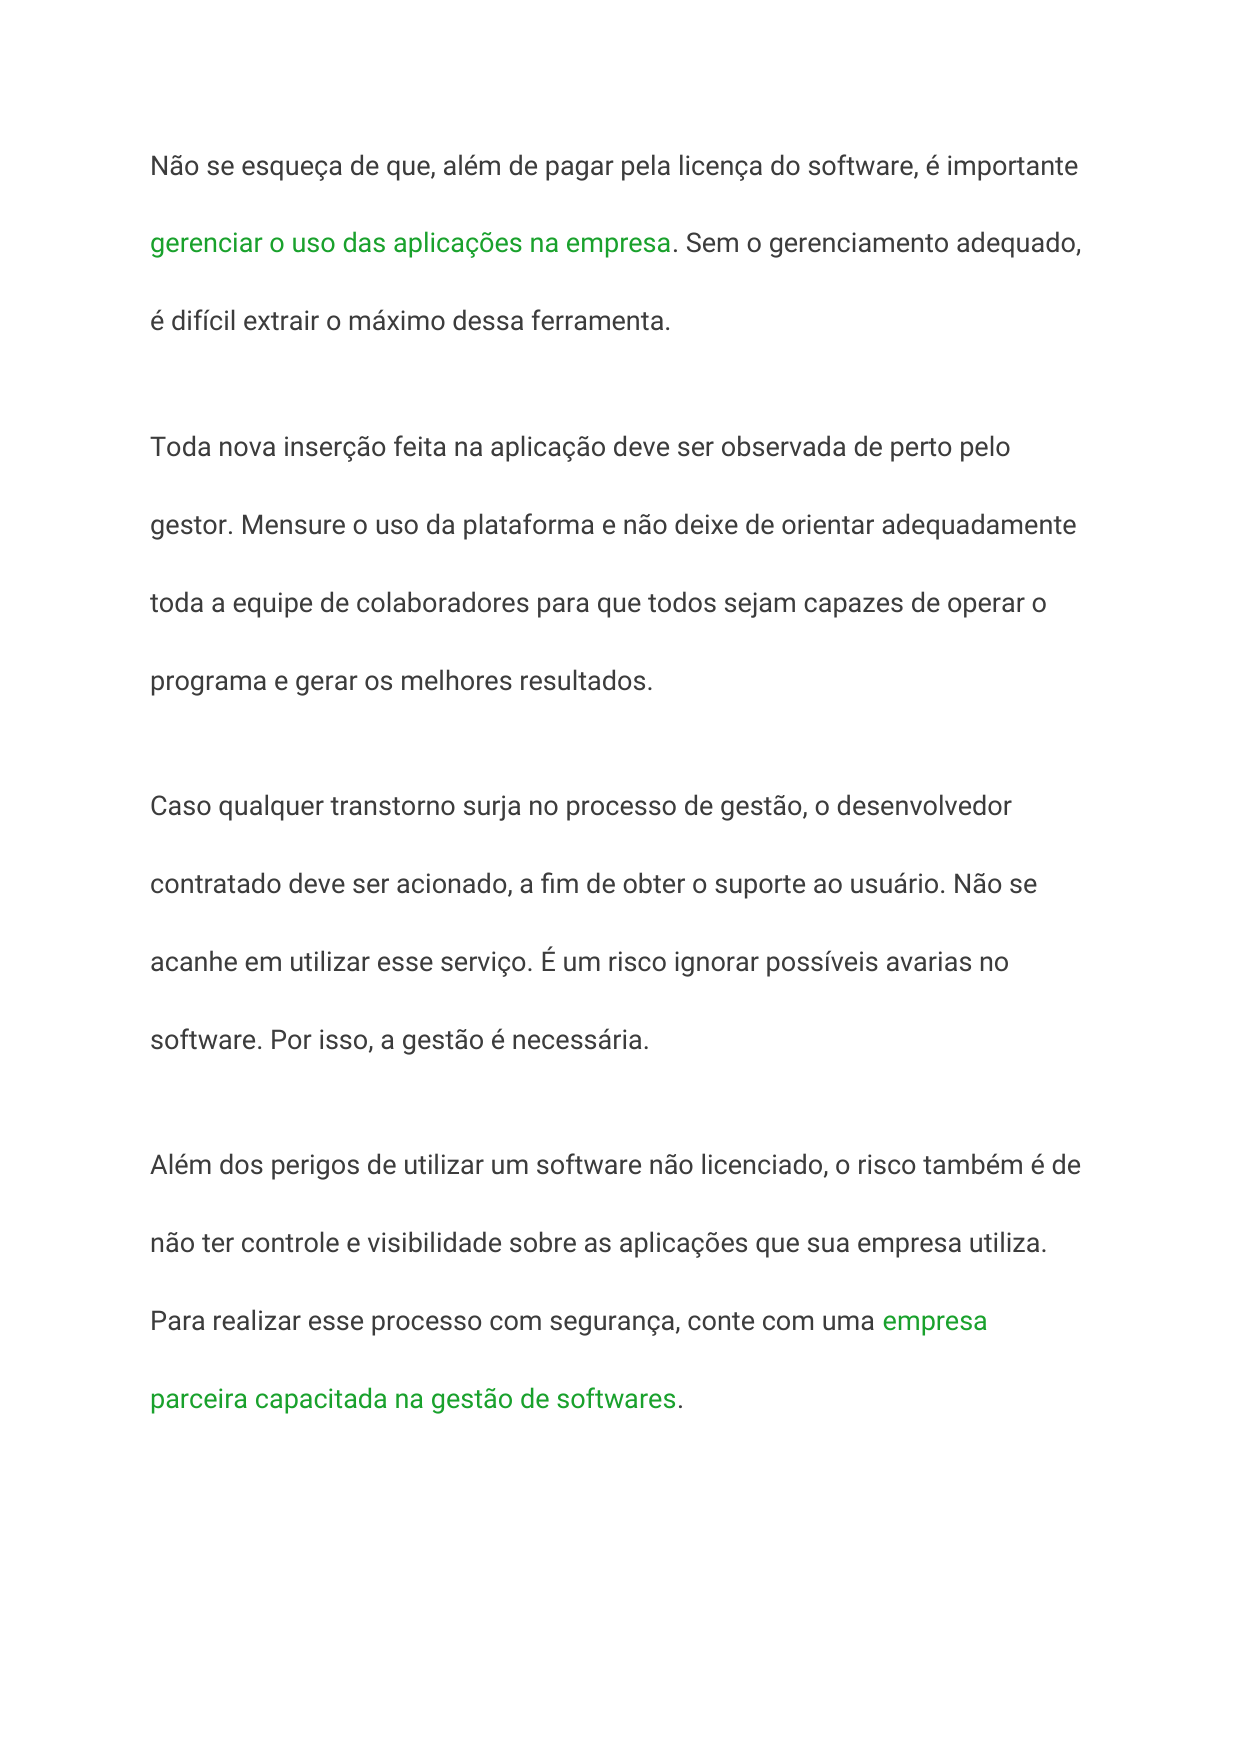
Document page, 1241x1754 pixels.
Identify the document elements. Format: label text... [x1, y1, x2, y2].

text Não se esqueça de que, além de pagar pela licença do software, é importante gerenciar o uso das aplicações na empresa. Sem o gerenciamento adequado, é difícil extrair o máximo dessa ferramenta. [150, 150, 1090, 337]
text Caso qualquer transtorno surja no processo de gestão, o desenvolvedor contratado deve ser acionado, a fim de obter o suporte ao usuário. Não se acanhe em utilizar esse serviço. É um risco ignorar possíveis avarias no software. Por isso, a gestão é necessária. [150, 791, 1090, 1056]
text Toda nova inserção feita na aplicação deve ser observada de perto pelo gestor. Mensure o uso da plataforma e não deixe de orientar adequadamente toda a equipe de colaboradores para que todos sejam capazes de operar o programa e gerar os melhores resultados. [150, 431, 1090, 697]
text Além dos perigos de utilizar um software não licenciado, o risco também é de não ter controle e visibilidade sobre as aplicações que sua empresa utiliza. Para realizar esse processo com segurança, conte com uma empresa parceira capacitada na gestão de softwares. [150, 1150, 1090, 1415]
